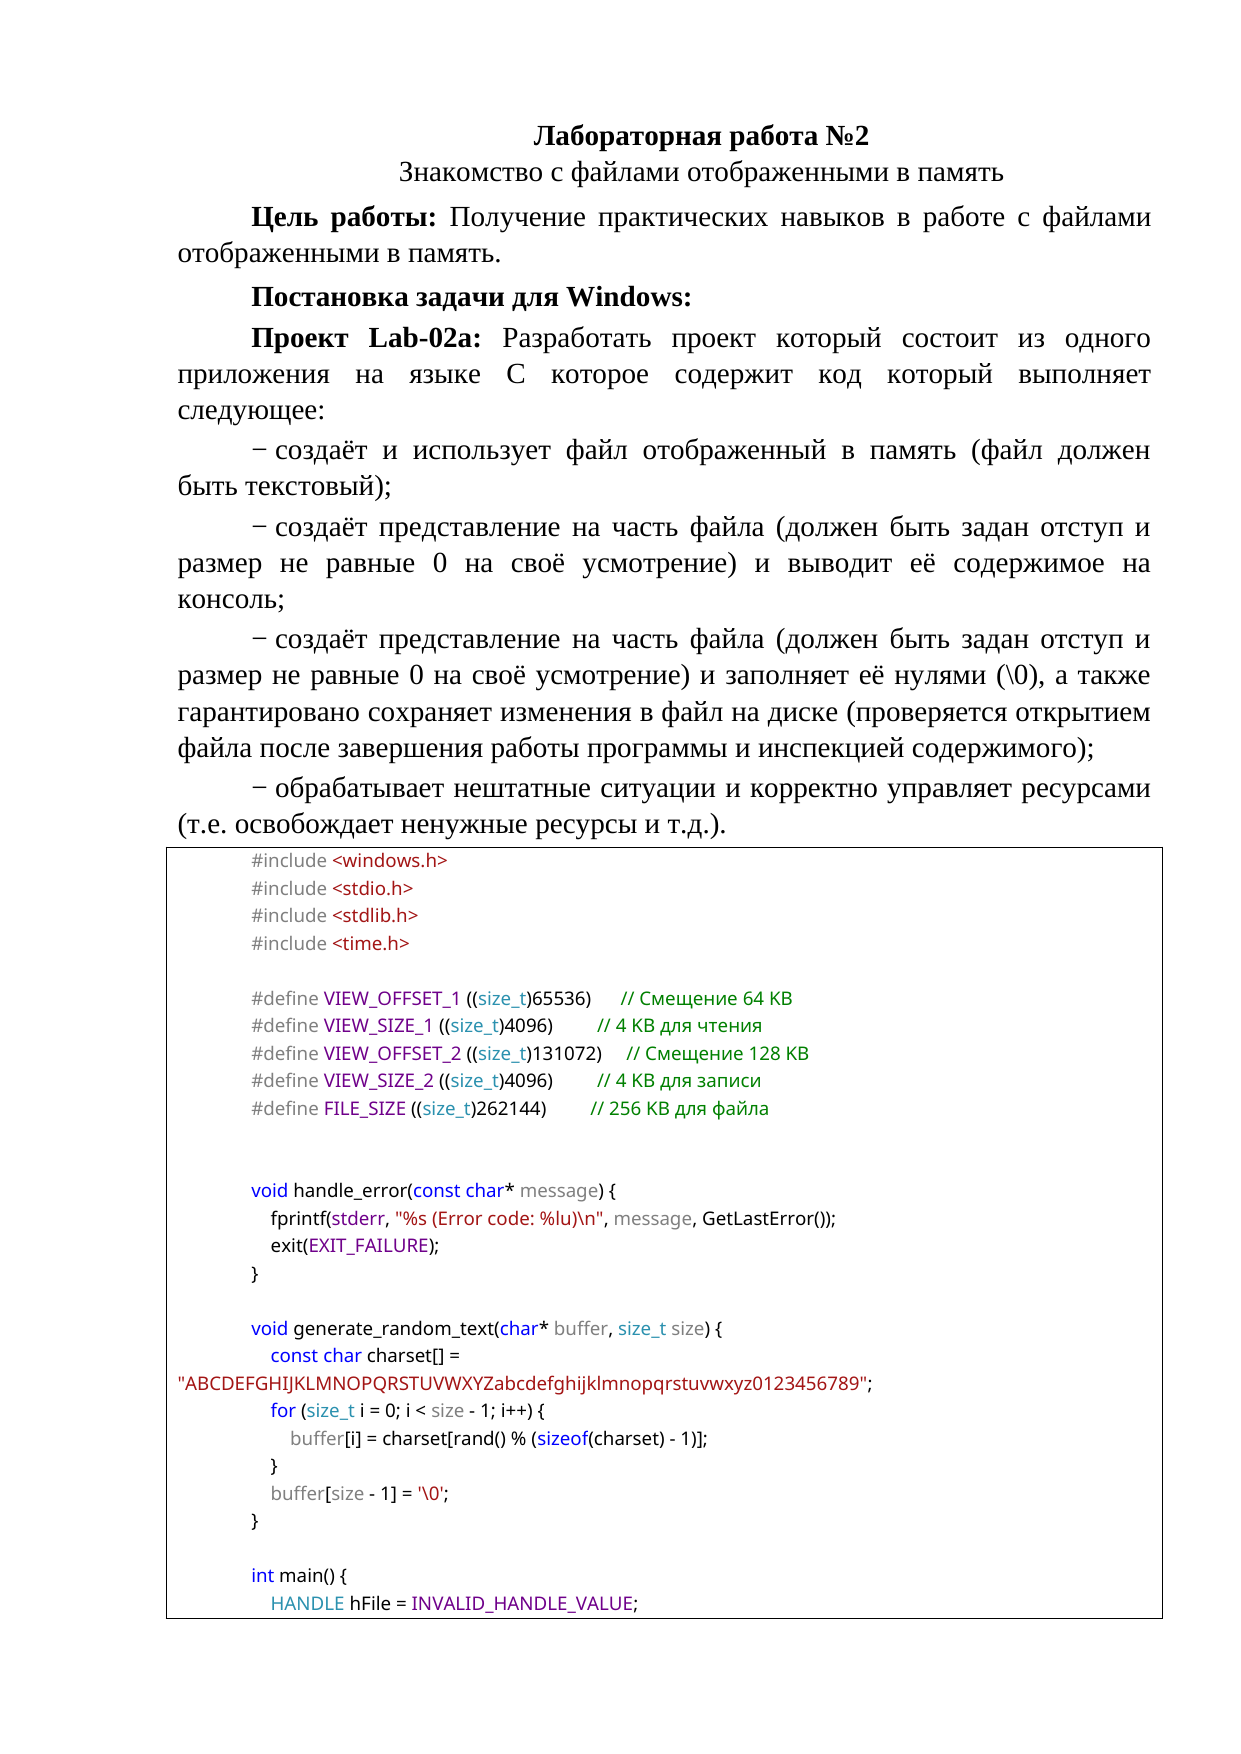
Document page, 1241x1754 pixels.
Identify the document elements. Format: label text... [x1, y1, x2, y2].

text Знакомство с файлами отображенными в память [177, 154, 1152, 188]
text Постановка задачи для Windows: [177, 279, 1152, 313]
list создаёт представление на часть файла (должен быть задан отступ и размер не равные 0 на своё усмотрение) и выводит её содержимое на консоль; [177, 509, 1152, 614]
text Проект Lab-02a: Разработать проект который состоит из одного приложения на языке C которое содержит код который выполняет следующее: [177, 320, 1152, 426]
text Цель работы: Получение практических навыков в работе с файлами отображенными в память. [177, 199, 1152, 268]
list создаёт и использует файл отображенный в память (файл должен быть текстовый); [177, 432, 1152, 502]
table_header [167, 848, 1162, 1618]
text Лабораторная работа №2 [177, 118, 1152, 152]
list обрабатывает нештатные ситуации и корректно управляет ресурсами (т.е. освобождает ненужные ресурсы и т.д.). [177, 770, 1152, 840]
list создаёт представление на часть файла (должен быть задан отступ и размер не равные 0 на своё усмотрение) и заполняет её нулями (\0), а также гарантировано сохраняет изменения в файл на диске (проверяется открытием файла после завершения работы программы и инспекцией содержимого); [177, 621, 1152, 763]
